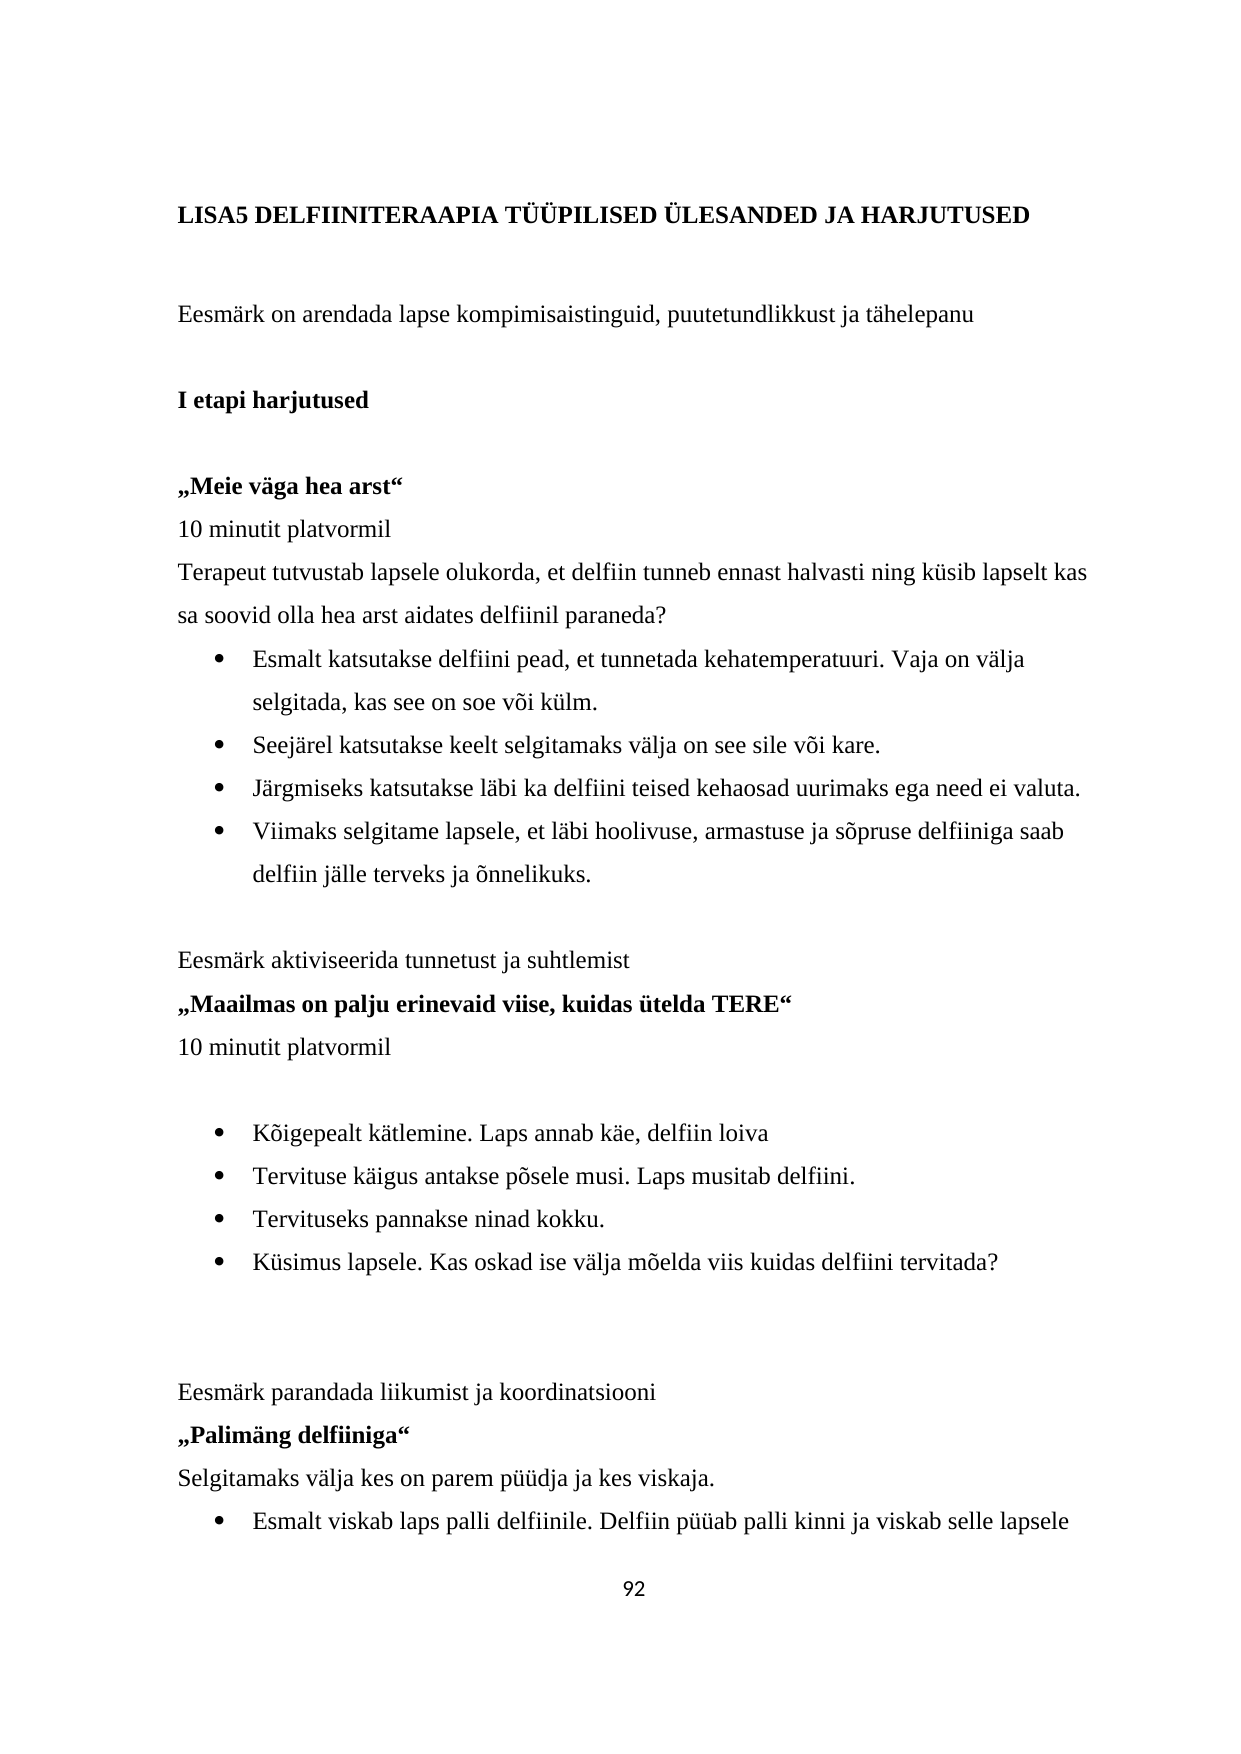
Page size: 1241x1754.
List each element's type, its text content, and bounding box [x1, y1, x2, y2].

list Viimaks selgitame lapsele, et läbi hoolivuse, armastuse ja sõpruse delfiiniga saab delfiin jälle terveks ja õnnelikuks. [215, 816, 1090, 888]
text Eesmärk aktiviseerida tunnetust ja suhtlemist [177, 946, 1090, 974]
text „Meie väga hea arst“ [177, 471, 1090, 500]
list Tervituseks pannakse ninad kokku. [215, 1204, 1090, 1233]
text „Maailmas on palju erinevaid viise, kuidas ütelda TERE“ [177, 989, 1090, 1017]
text 10 minutit platvormil [177, 1032, 1090, 1061]
text 10 minutit platvormil [177, 514, 1090, 543]
text Eesmärk on arendada lapse kompimisaistinguid, puutetundlikkust ja tähelepanu [177, 299, 1090, 327]
text Selgitamaks välja kes on parem püüdja ja kes viskaja. [177, 1463, 1090, 1492]
text Eesmärk parandada liikumist ja koordinatsiooni [177, 1377, 1090, 1406]
text I etapi harjutused [177, 385, 1090, 414]
text „Palimäng delfiiniga“ [177, 1420, 1090, 1449]
subtitle LISA5 Delfiiniteraapia tüüpilised ülesanded ja harjutused [177, 200, 1090, 229]
list Kõigepealt kätlemine. Laps annab käe, delfiin loiva [215, 1118, 1090, 1147]
list Küsimus lapsele. Kas oskad ise välja mõelda viis kuidas delfiini tervitada? [215, 1247, 1090, 1276]
list Tervituse käigus antakse põsele musi. Laps musitab delfiini. [215, 1161, 1090, 1190]
text Terapeut tutvustab lapsele olukorda, et delfiin tunneb ennast halvasti ning küsib lapselt kas sa soovid olla hea arst aidates delfiinil paraneda? [177, 557, 1090, 629]
list Järgmiseks katsutakse läbi ka delfiini teised kehaosad uurimaks ega need ei valuta. [215, 773, 1090, 802]
list Esmalt katsutakse delfiini pead, et tunnetada kehatemperatuuri. Vaja on välja selgitada, kas see on soe või külm. [215, 644, 1090, 716]
list Seejärel katsutakse keelt selgitamaks välja on see sile või kare. [215, 730, 1090, 759]
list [215, 1506, 1090, 1535]
